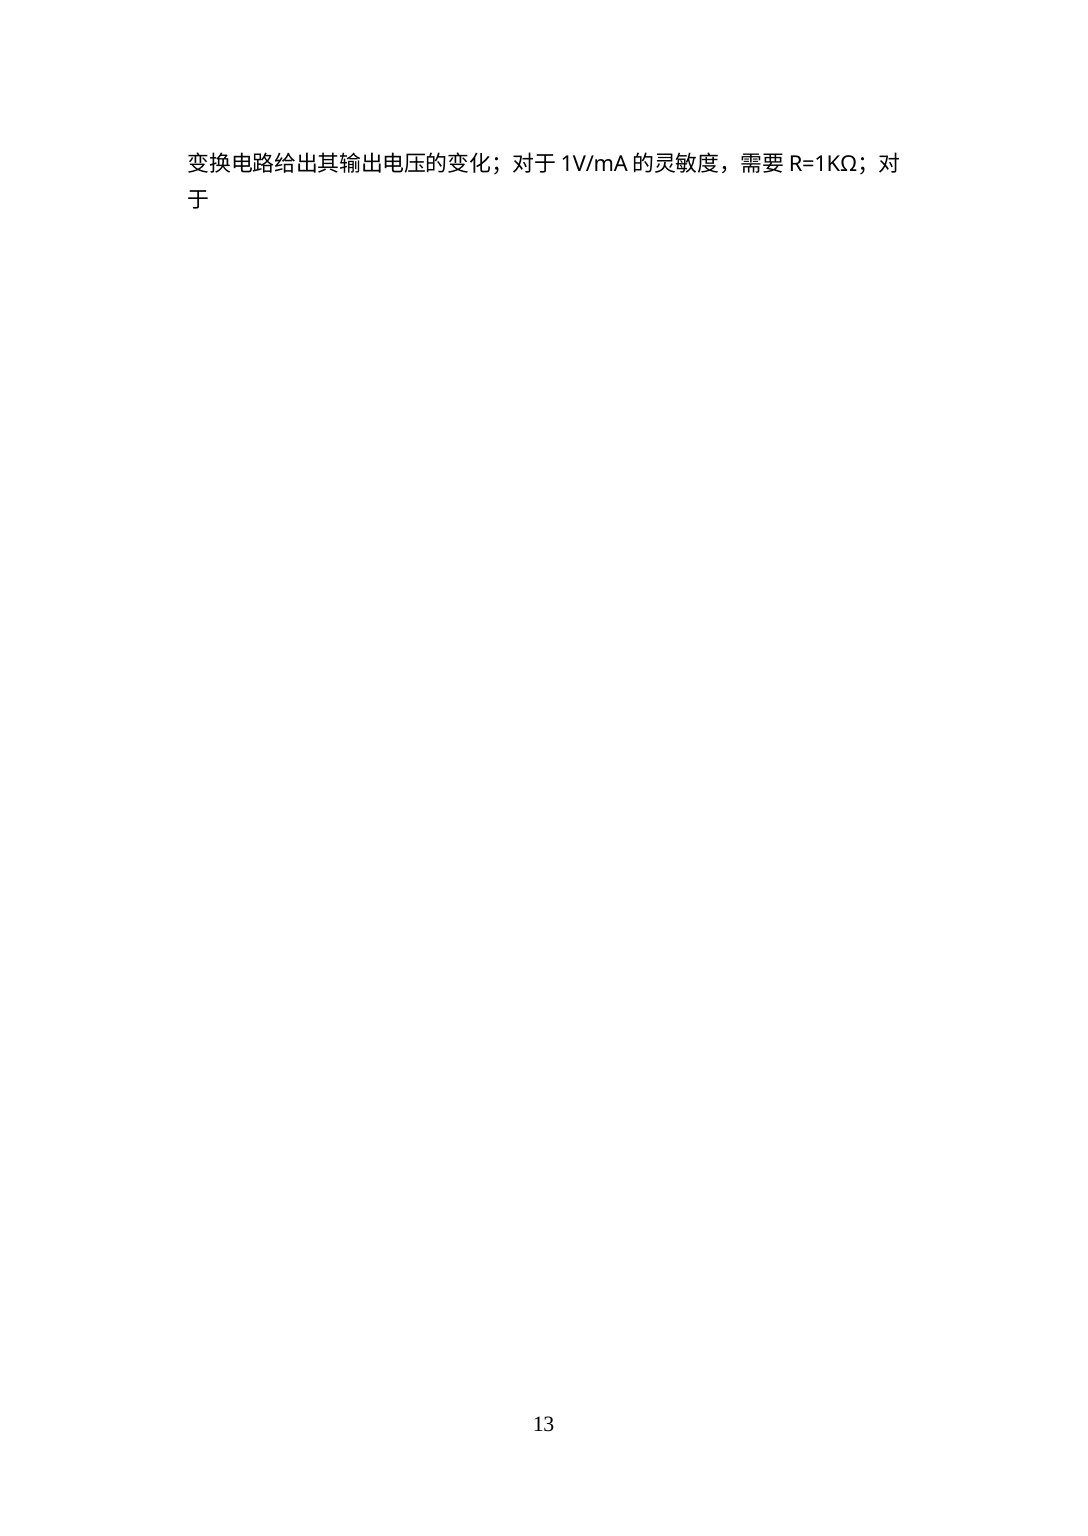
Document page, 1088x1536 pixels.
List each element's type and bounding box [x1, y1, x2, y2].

text [187, 146, 901, 213]
